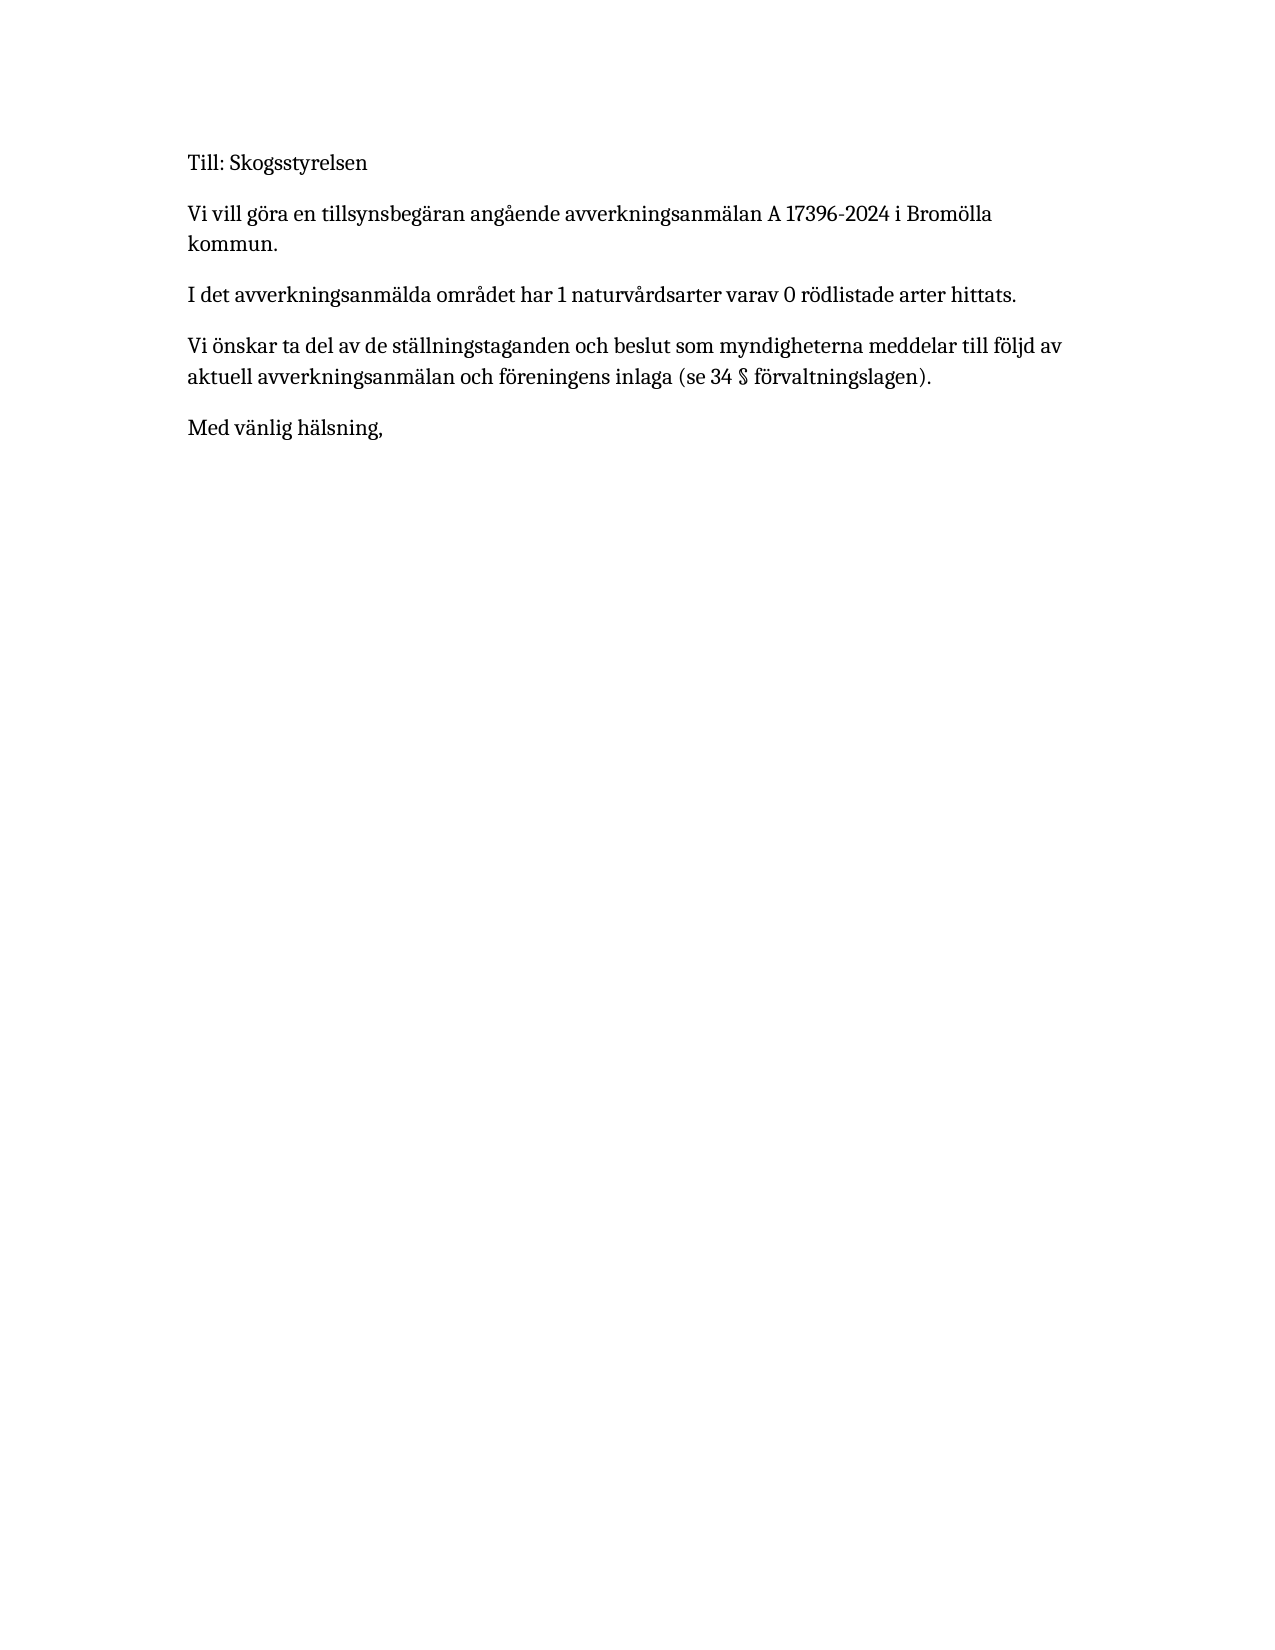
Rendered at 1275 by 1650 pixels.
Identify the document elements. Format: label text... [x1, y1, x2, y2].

text I det avverkningsanmälda området har 1 naturvårdsarter varav 0 rödlistade arter hittats. [187, 282, 1087, 309]
text Vi vill göra en tillsynsbegäran angående avverkningsanmälan A 17396-2024 i Bromölla kommun. [187, 201, 1087, 258]
text Med vänlig hälsning, [187, 414, 1087, 471]
text Vi önskar ta del av de ställningstaganden och beslut som myndigheterna meddelar till följd av aktuell avverkningsanmälan och föreningens inlaga (se 34 § förvaltningslagen). [187, 333, 1087, 390]
text Till: Skogsstyrelsen [187, 150, 1087, 176]
